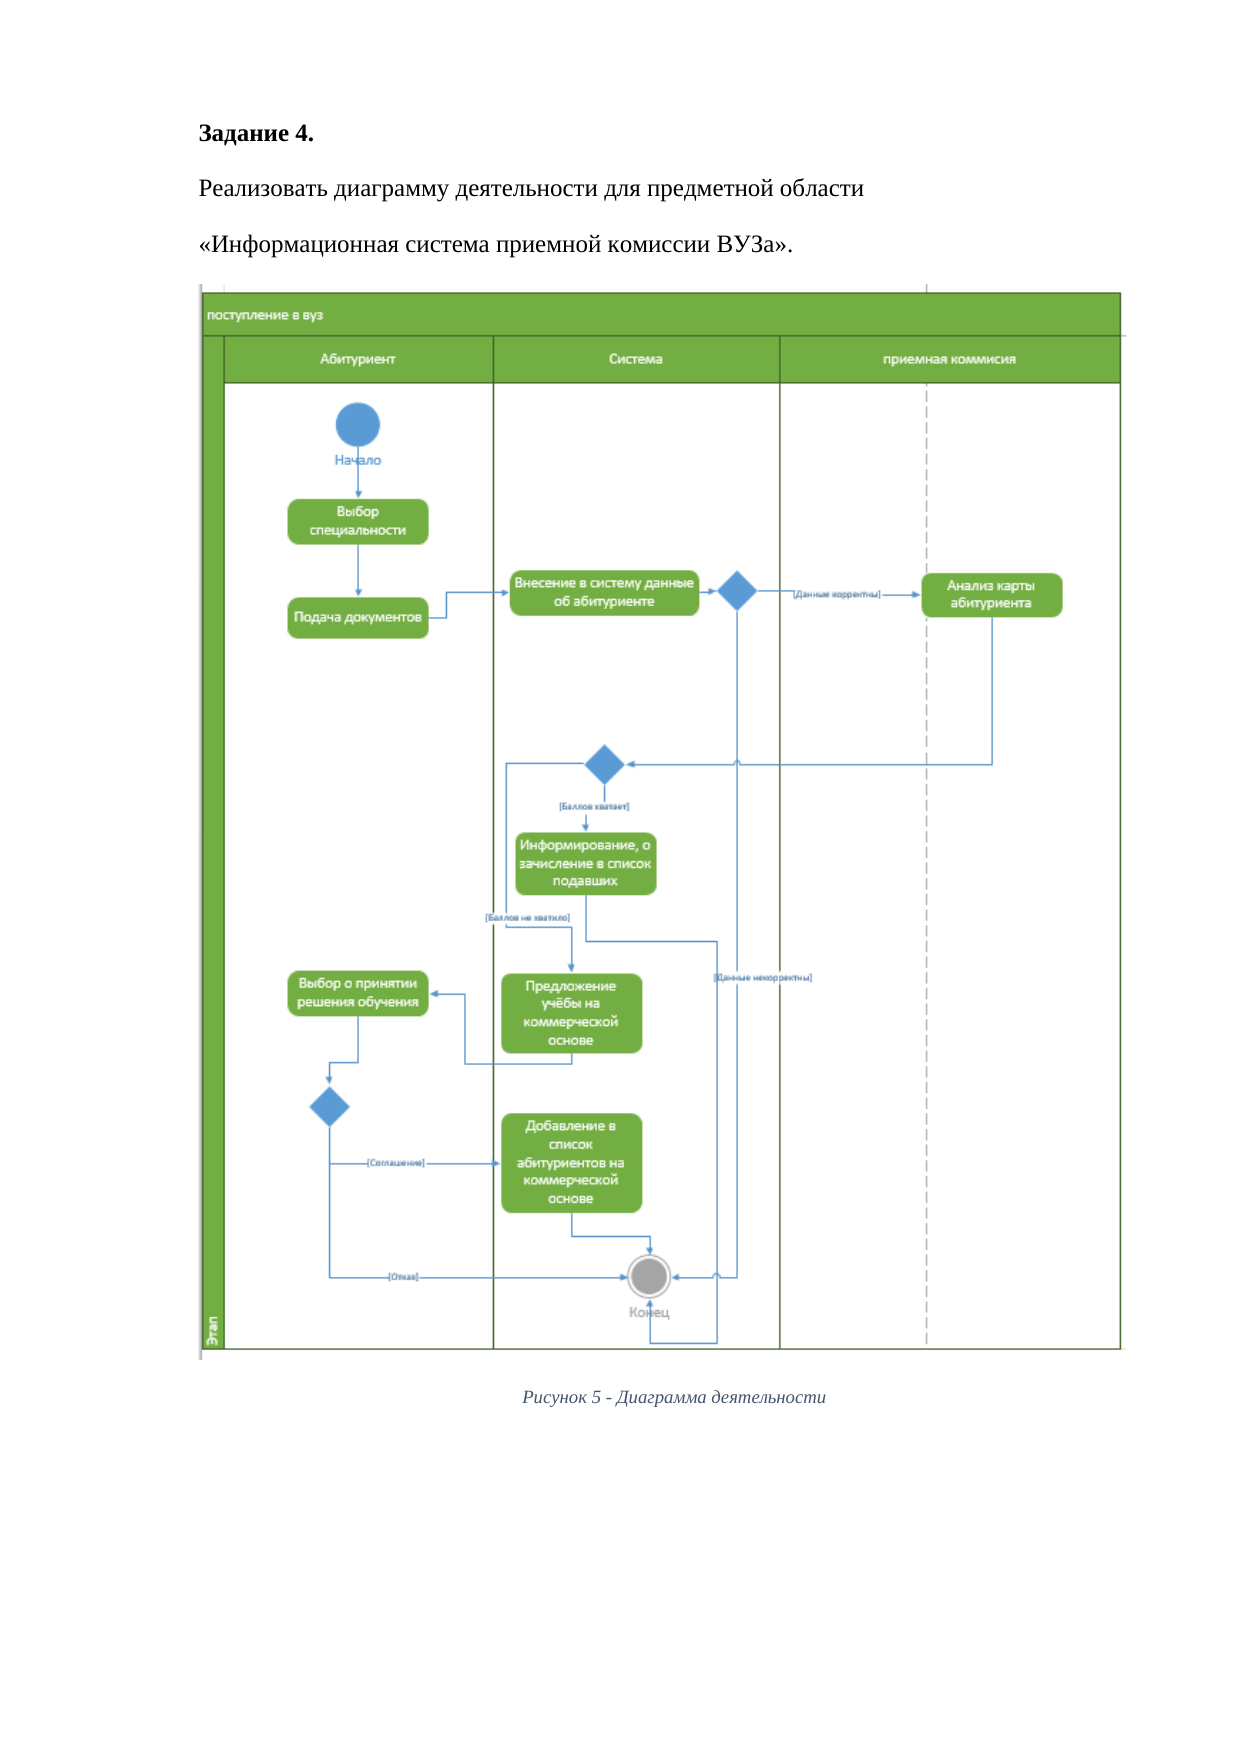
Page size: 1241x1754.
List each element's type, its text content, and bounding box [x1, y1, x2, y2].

text Реализовать диаграмму деятельности для предметной области [198, 173, 1152, 202]
text «Информационная система приемной комиссии ВУЗа». [198, 229, 1152, 258]
text Задание 4. [198, 118, 1152, 147]
picture [198, 284, 1127, 1360]
